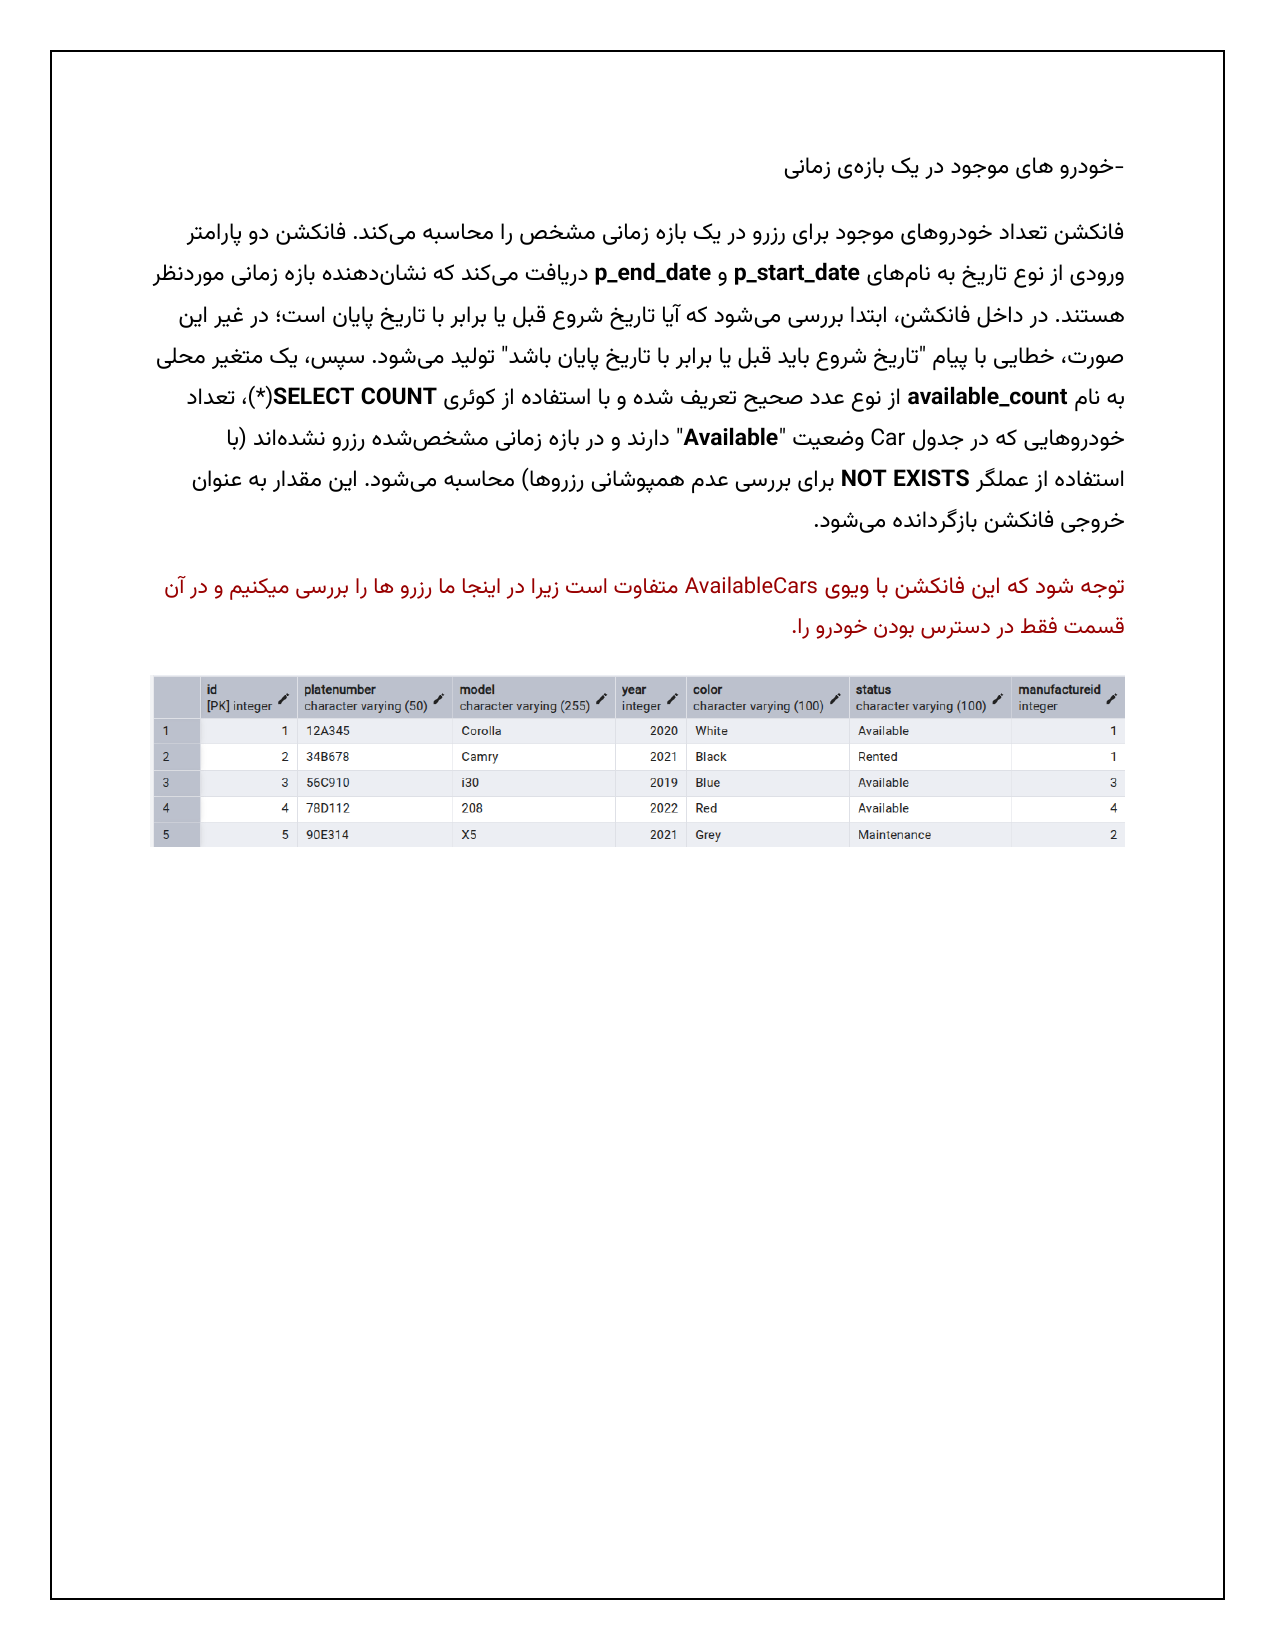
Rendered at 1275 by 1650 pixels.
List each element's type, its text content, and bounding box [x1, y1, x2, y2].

text -خودرو های موجود در یک بازه‌ی زمانی [150, 150, 1125, 186]
picture [150, 675, 1125, 847]
text توجه شود که این فانکشن با ویوی AvailableCars متفاوت است زیرا در اینجا ما رزرو ها را بررسی میکنیم و در آن قسمت فقط در دسترس بودن خودرو را. [150, 570, 1125, 645]
text فانکشن تعداد خودروهای موجود برای رزرو در یک بازه زمانی مشخص را محاسبه می‌کند. فانکشن دو پارامتر ورودی از نوع تاریخ به نام‌های p_start_date و p_end_date دریافت می‌کند که نشان‌دهنده بازه زمانی موردنظر هستند. در داخل فانکشن، ابتدا بررسی می‌شود که آیا تاریخ شروع قبل یا برابر با تاریخ پایان است؛ در غیر این صورت، خطایی با پیام "تاریخ شروع باید قبل یا برابر با تاریخ پایان باشد" تولید می‌شود. سپس، یک متغیر محلی به نام available_count از نوع عدد صحیح تعریف شده و با استفاده از کوئری SELECT COUNT(*)، تعداد خودروهایی که در جدول Car وضعیت "Available" دارند و در بازه زمانی مشخص‌شده رزرو نشده‌اند (با استفاده از عملگر NOT EXISTS برای بررسی عدم همپوشانی رزروها) محاسبه می‌شود. این مقدار به عنوان خروجی فانکشن بازگردانده می‌شود. [150, 216, 1125, 540]
